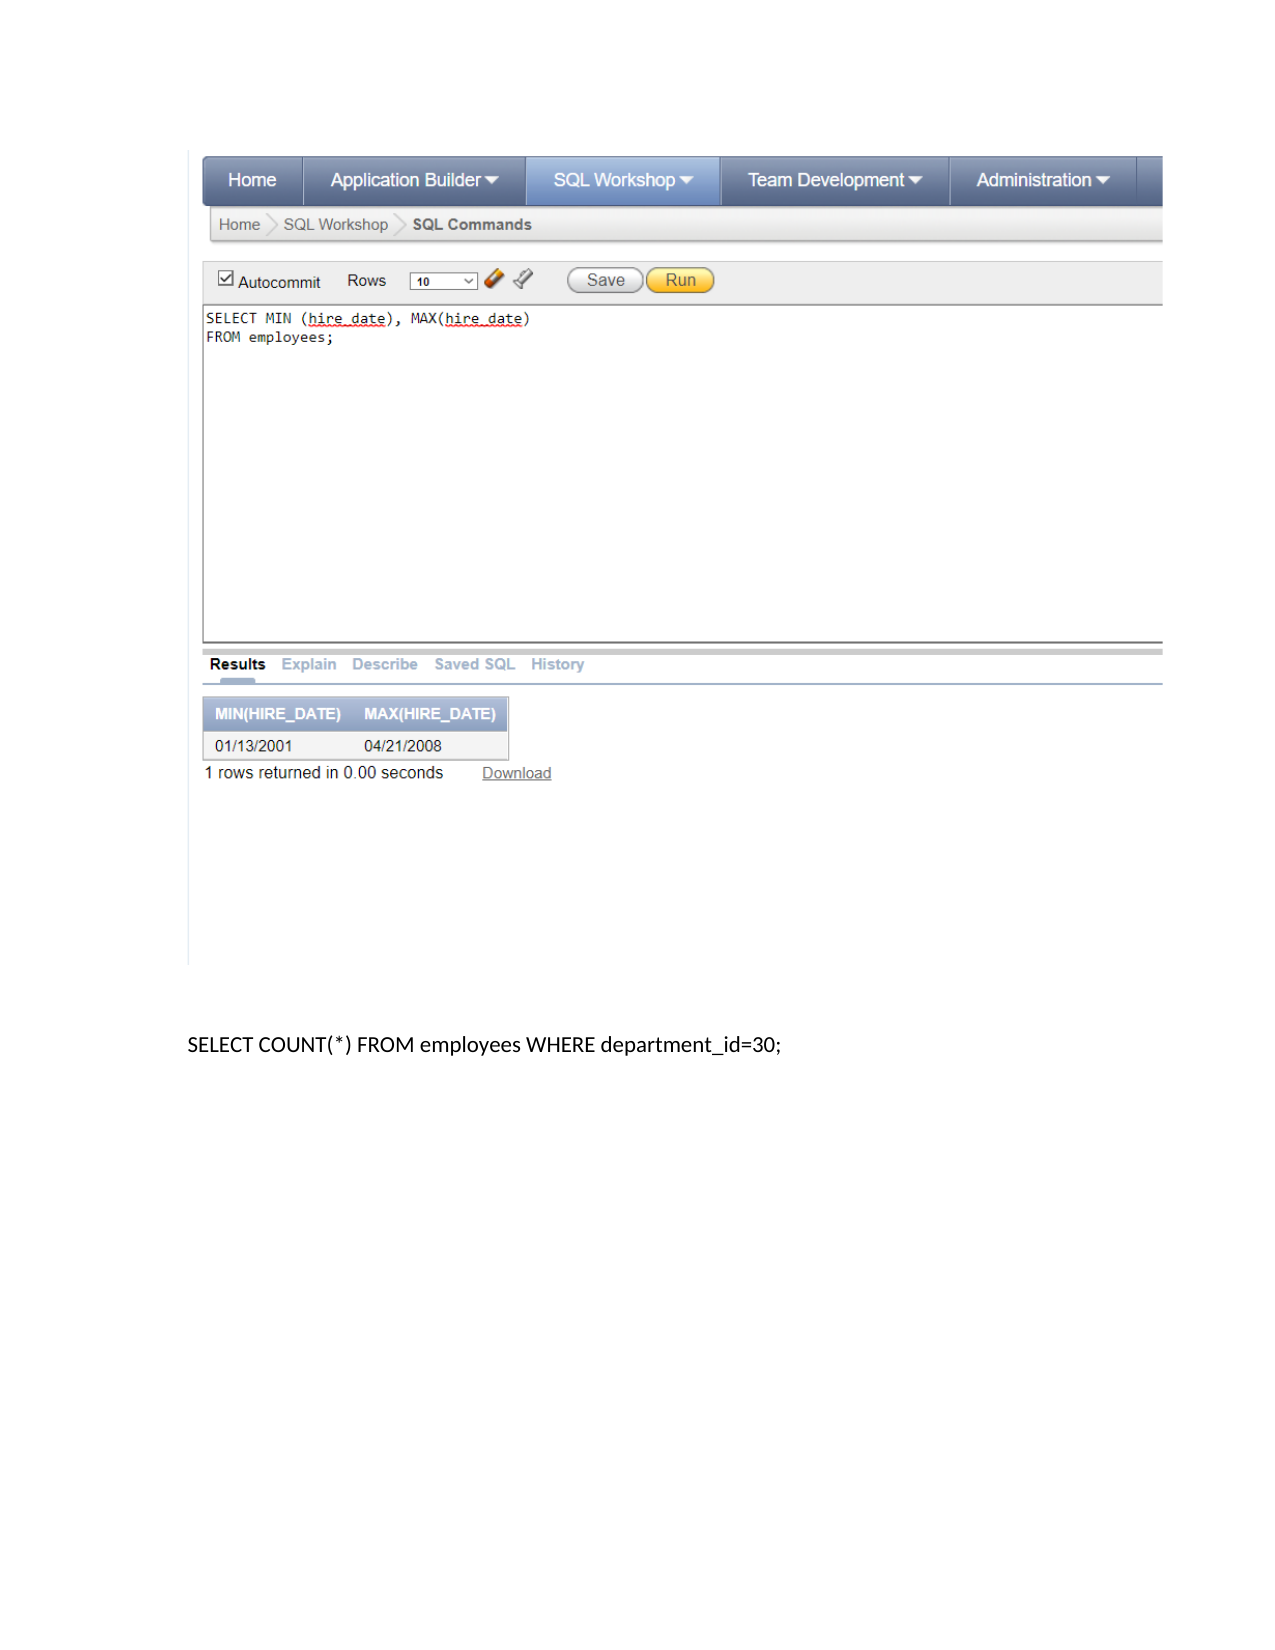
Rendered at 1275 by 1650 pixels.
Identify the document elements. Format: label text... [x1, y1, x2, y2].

text SELECT COUNT(*) FROM employees WHERE department_id=30; [187, 1030, 1125, 1058]
picture [187, 150, 1163, 965]
